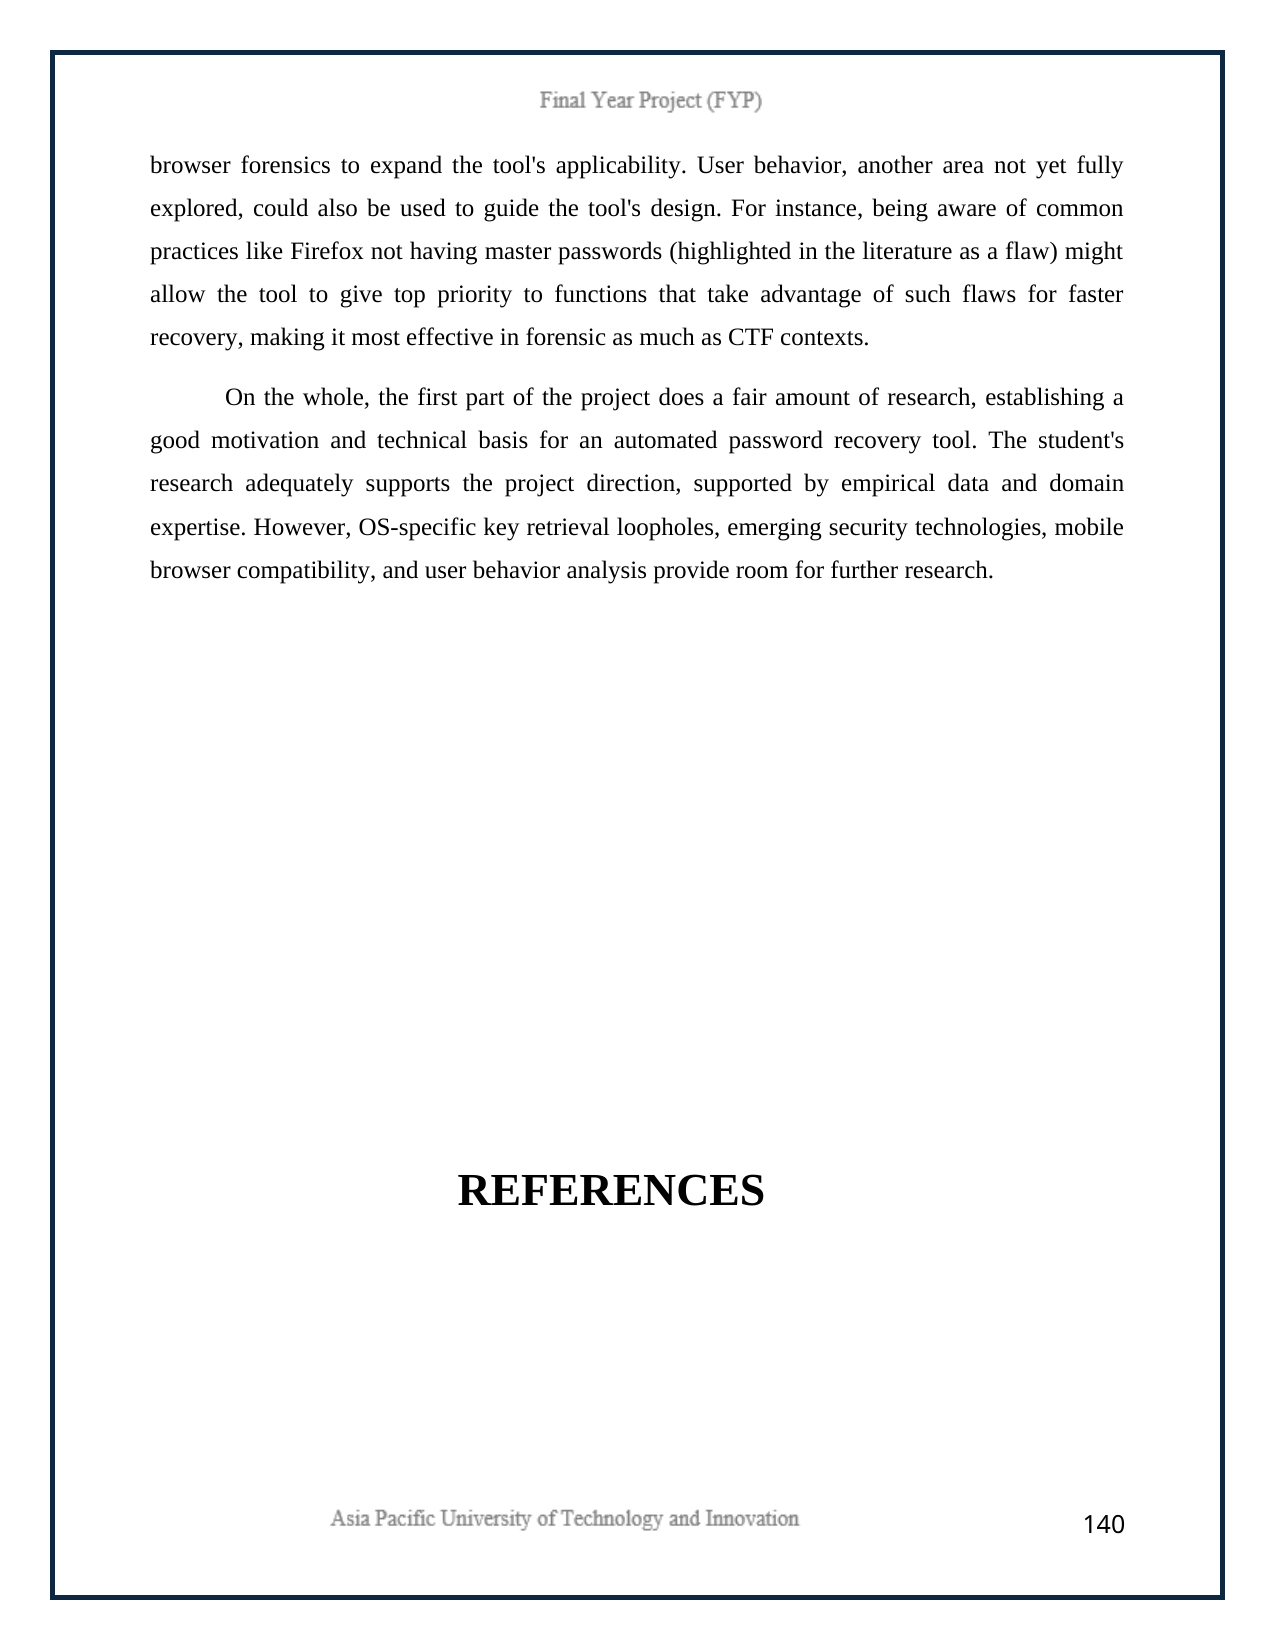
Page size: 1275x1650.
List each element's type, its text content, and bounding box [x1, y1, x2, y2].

subtitle REFERENCES [457, 1163, 777, 1216]
picture [326, 1499, 810, 1534]
picture [528, 75, 773, 121]
text On the whole, the first part of the project does a fair amount of research, establishing a good motivation and technical basis for an automated password recovery tool. ‎The student's research adequately supports the project direction, supported by empirical data and ‎domain expertise. However, OS-specific key retrieval loopholes, emerging security technologies, mobile browser compatibility, and user behavior analysis provide room for further ‎research. [150, 382, 1125, 583]
